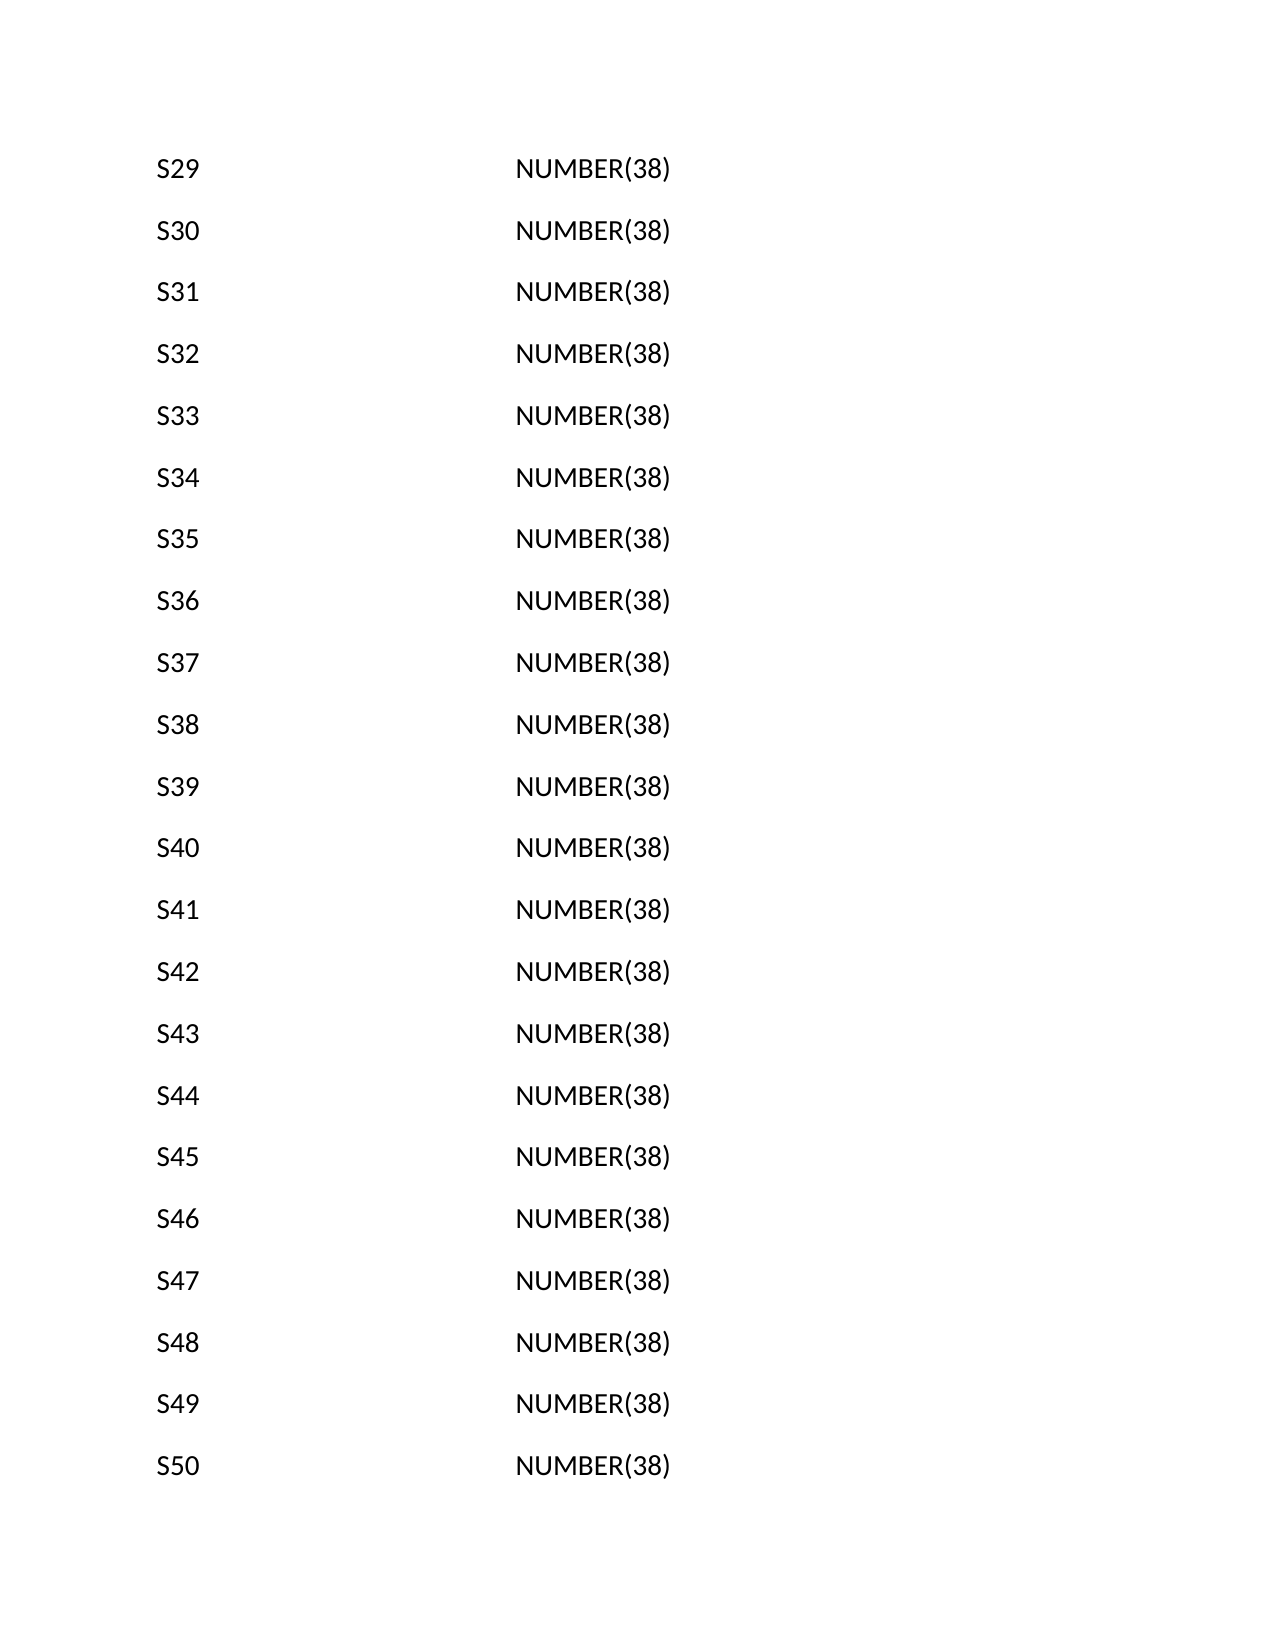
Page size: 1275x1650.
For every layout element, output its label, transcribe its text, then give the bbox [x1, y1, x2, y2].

text S39 NUMBER(38) [150, 768, 1125, 803]
text S50 NUMBER(38) [150, 1447, 1125, 1483]
text S48 NUMBER(38) [150, 1324, 1125, 1359]
text S41 NUMBER(38) [150, 891, 1125, 927]
text S46 NUMBER(38) [150, 1200, 1125, 1236]
text S44 NUMBER(38) [150, 1077, 1125, 1112]
text S45 NUMBER(38) [150, 1138, 1125, 1174]
text S37 NUMBER(38) [150, 644, 1125, 680]
text S29 NUMBER(38) [150, 150, 1125, 186]
text S42 NUMBER(38) [150, 953, 1125, 989]
text S34 NUMBER(38) [150, 459, 1125, 494]
text S31 NUMBER(38) [150, 273, 1125, 309]
text S38 NUMBER(38) [150, 706, 1125, 742]
text S36 NUMBER(38) [150, 582, 1125, 618]
text S32 NUMBER(38) [150, 335, 1125, 371]
text S35 NUMBER(38) [150, 521, 1125, 556]
text S47 NUMBER(38) [150, 1262, 1125, 1297]
text S33 NUMBER(38) [150, 397, 1125, 433]
text S30 NUMBER(38) [150, 212, 1125, 247]
text S49 NUMBER(38) [150, 1385, 1125, 1421]
text S40 NUMBER(38) [150, 829, 1125, 865]
text S43 NUMBER(38) [150, 1015, 1125, 1050]
